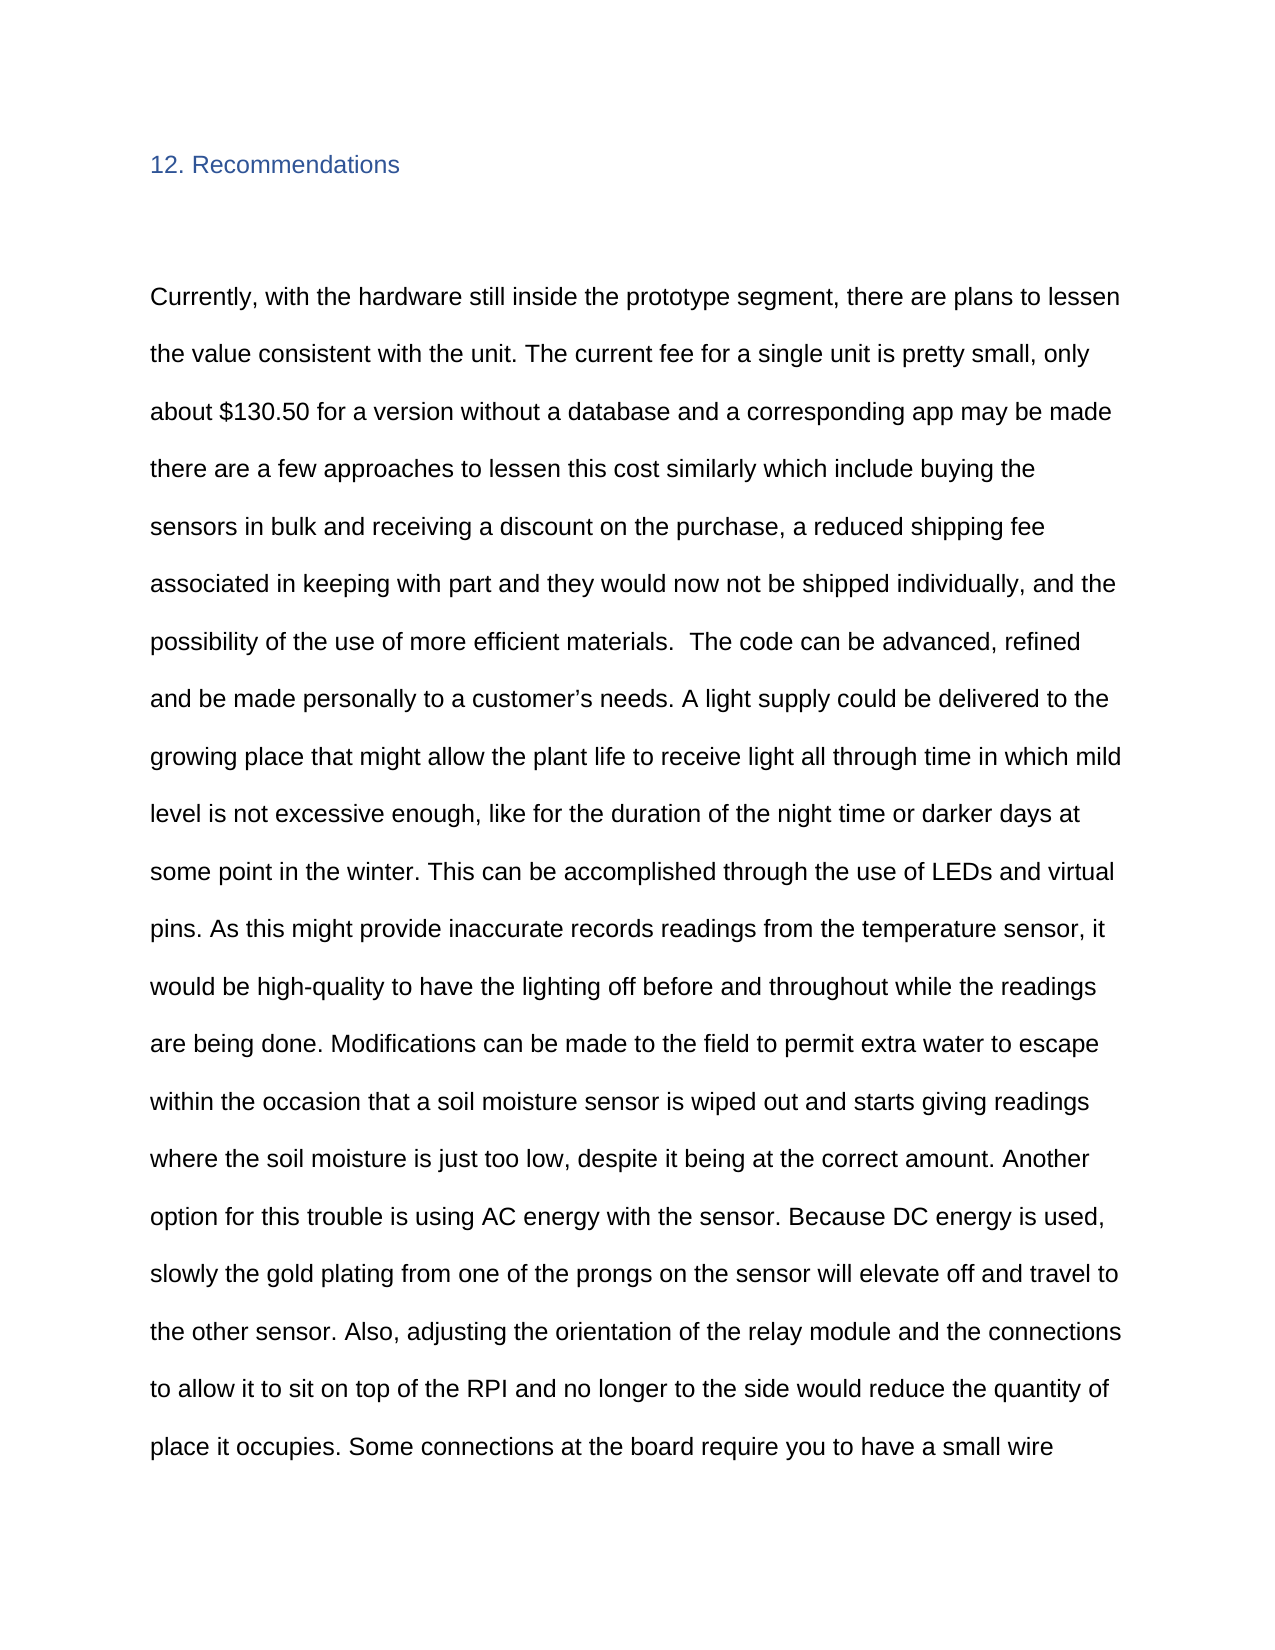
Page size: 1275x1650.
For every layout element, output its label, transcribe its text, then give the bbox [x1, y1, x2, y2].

subtitle 12. Recommendations [150, 150, 1125, 179]
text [150, 282, 1125, 1460]
